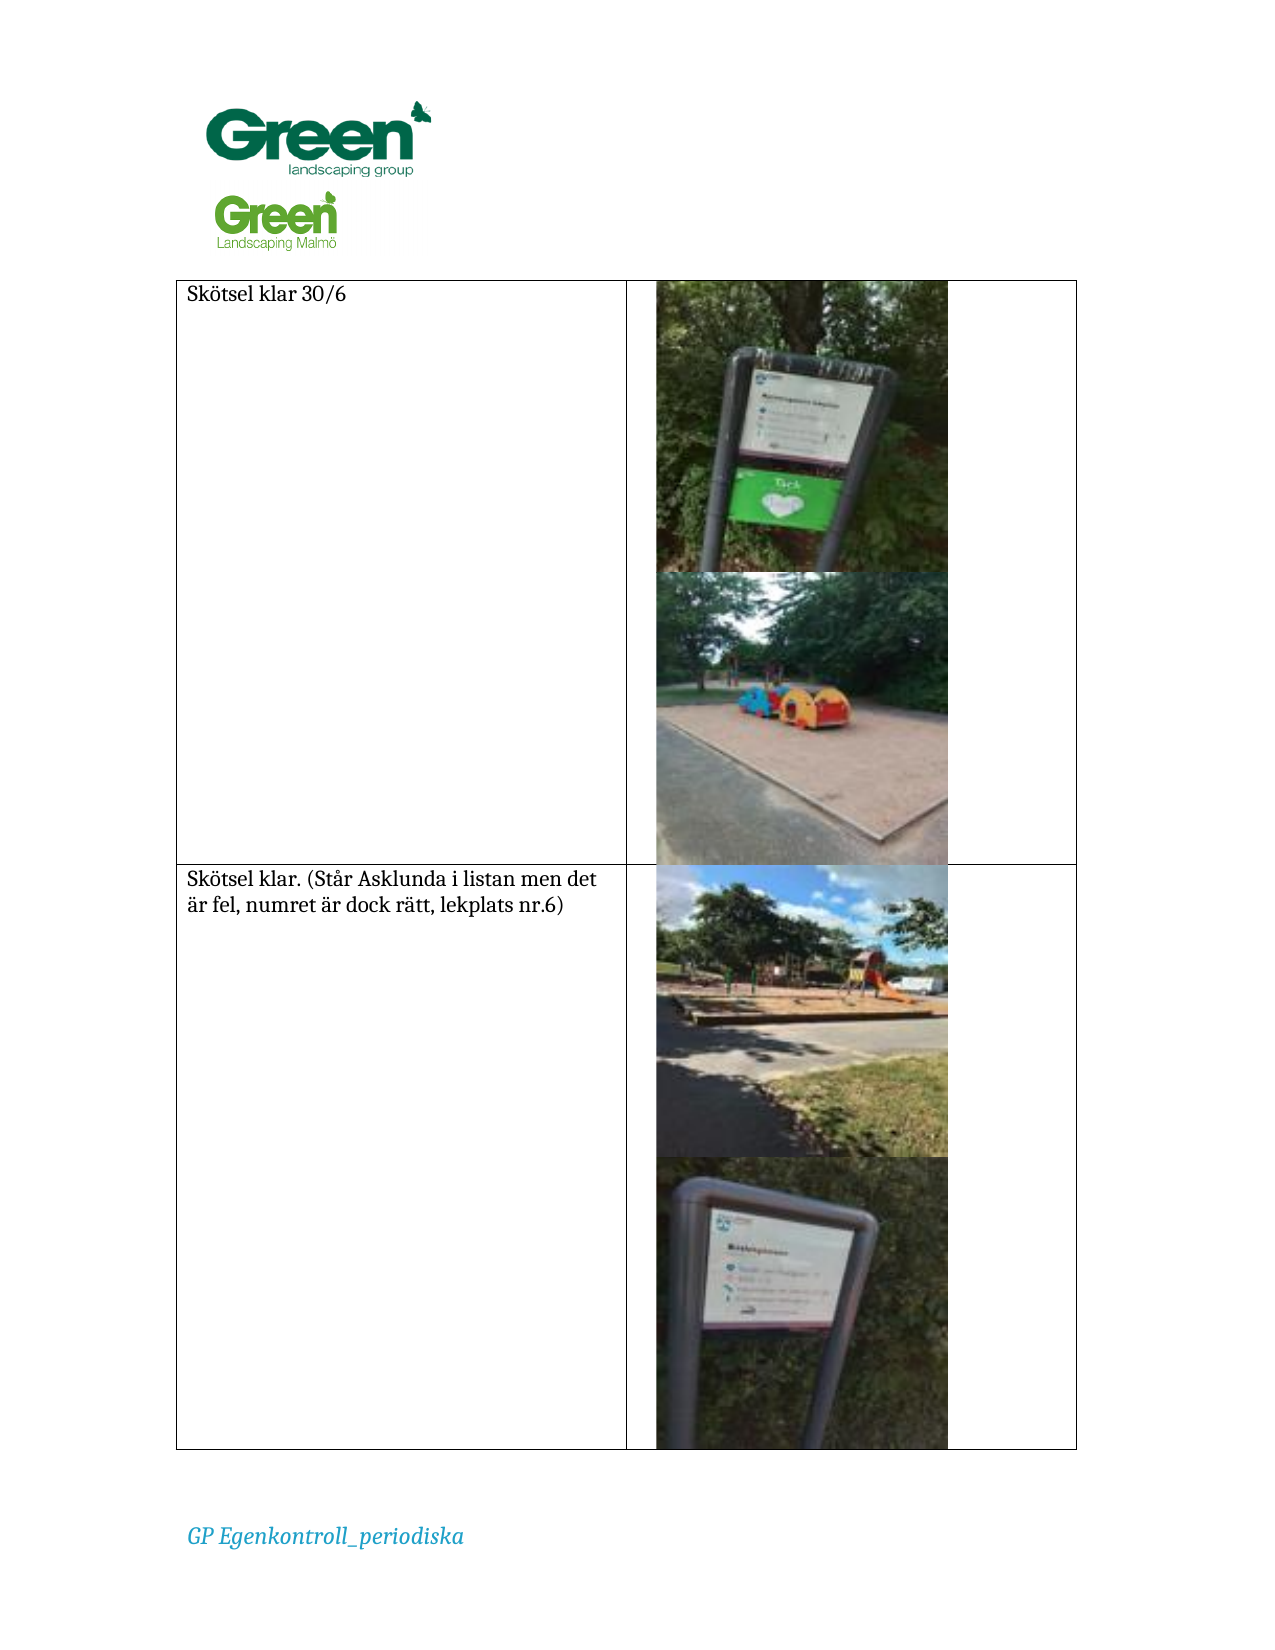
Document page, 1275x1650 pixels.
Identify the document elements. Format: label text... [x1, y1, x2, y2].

table_cell [627, 865, 656, 1449]
table_cell [948, 281, 1076, 864]
table_cell [627, 281, 656, 864]
picture [656, 281, 948, 1449]
picture [206, 180, 432, 256]
picture [206, 101, 432, 177]
table_cell [948, 865, 1076, 1449]
table_cell Skötsel klar 30/6 [177, 281, 626, 864]
table_cell Skötsel klar. (Står Asklunda i listan men det är fel, numret är dock rätt, lekplats nr.6) [177, 865, 626, 1449]
